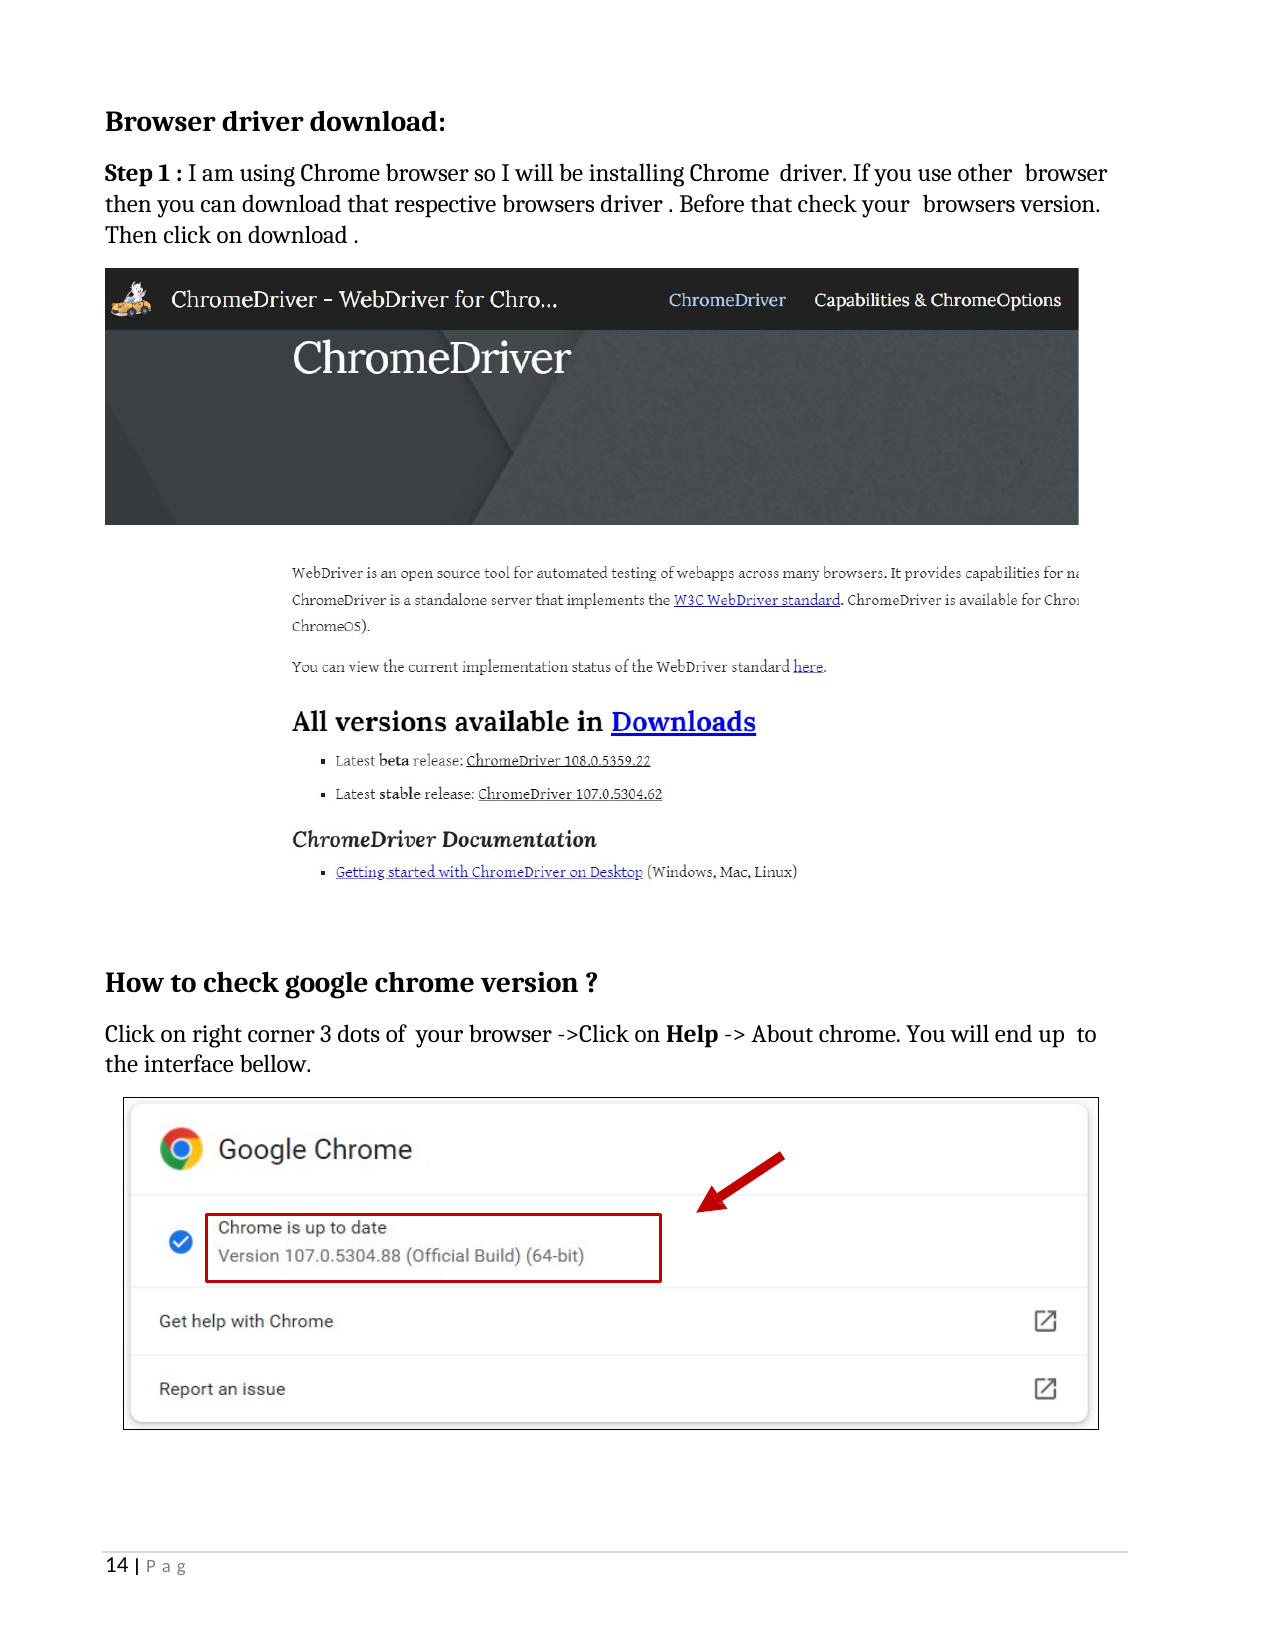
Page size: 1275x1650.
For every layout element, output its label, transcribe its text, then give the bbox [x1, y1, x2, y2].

text How to check google chrome version ? [105, 966, 1139, 999]
picture [105, 268, 1079, 893]
text Step 1 : I am using Chrome browser so I will be installing Chrome driver. If you use other browser then you can download that respective browsers driver . Before that check your browsers version. Then click on download . [105, 158, 1122, 250]
picture [124, 1098, 1098, 1429]
text Click on right corner 3 dots of your browser ->Click on Help -> About chrome. You will end up to the interface bellow. [105, 1019, 1119, 1079]
text Browser driver download: [105, 105, 1139, 138]
